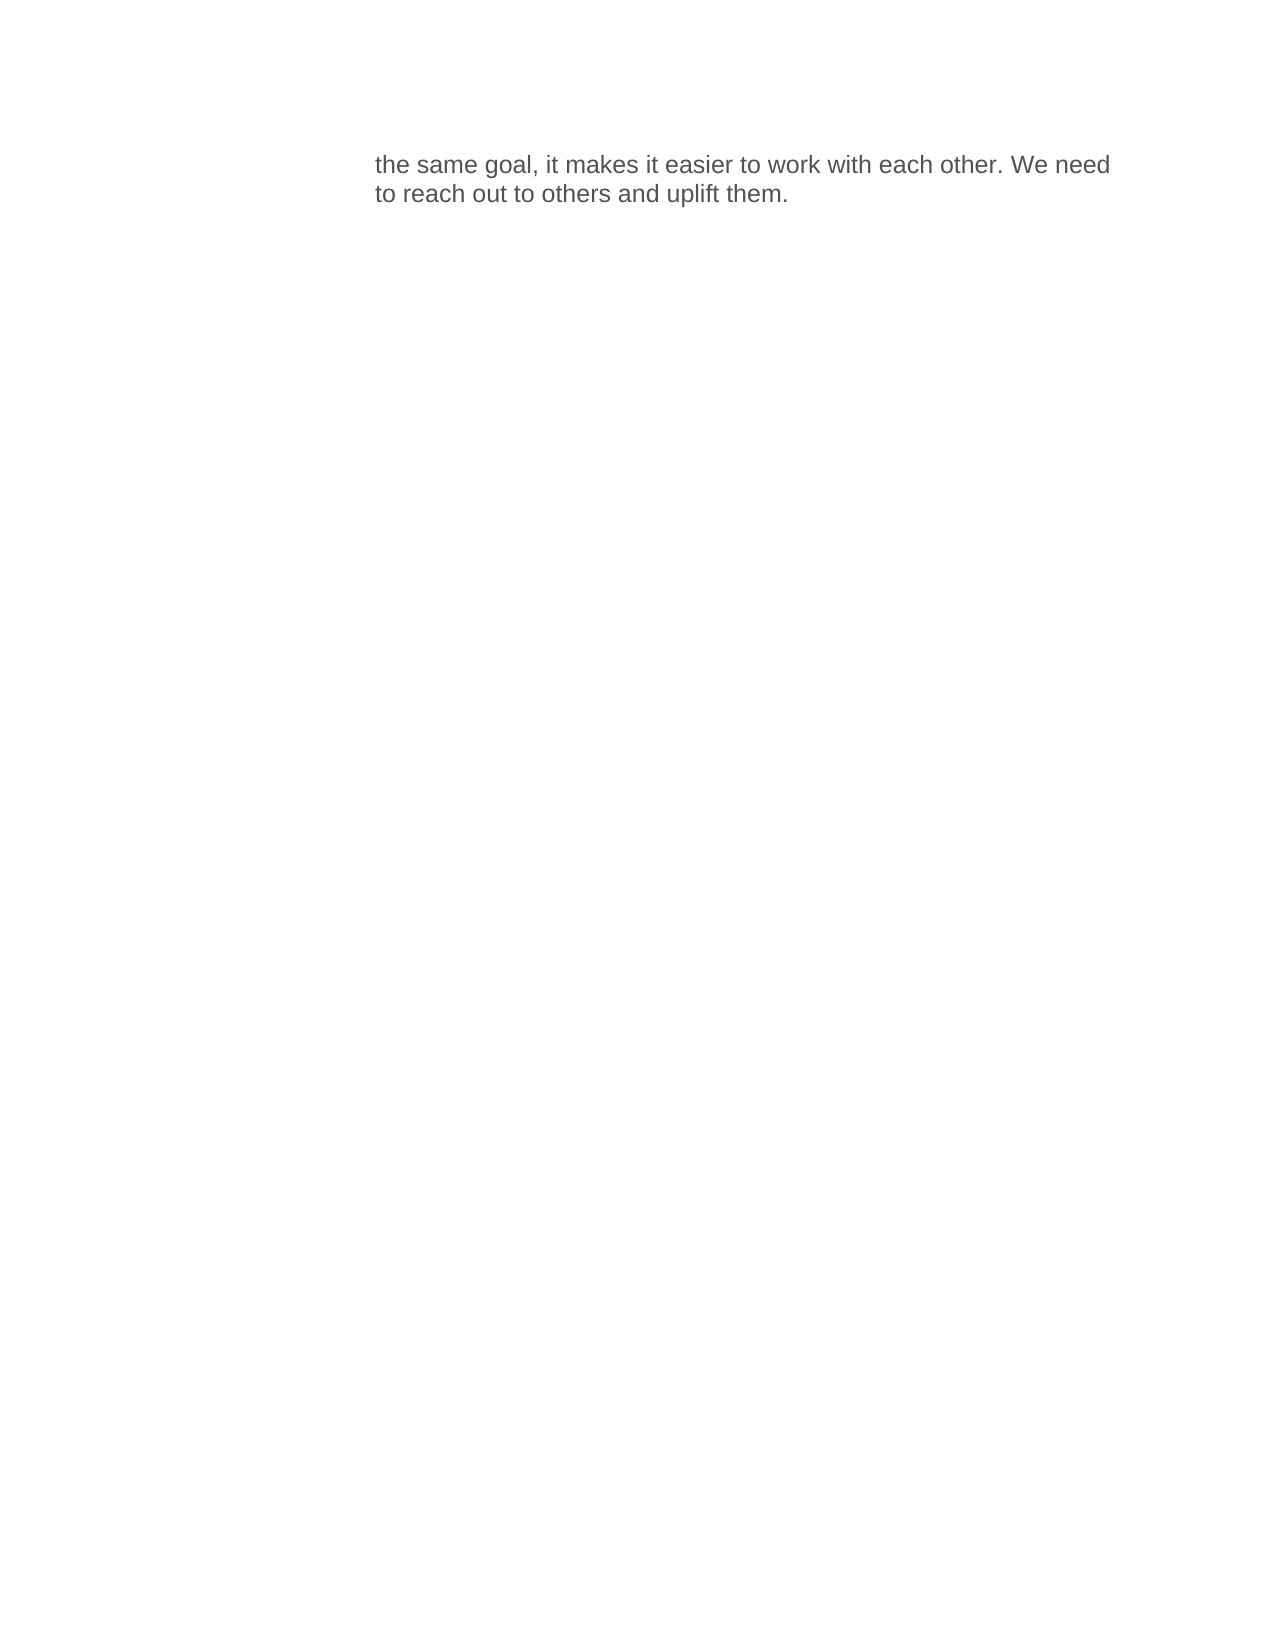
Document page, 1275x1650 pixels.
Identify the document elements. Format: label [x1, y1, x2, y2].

text [375, 150, 1125, 207]
